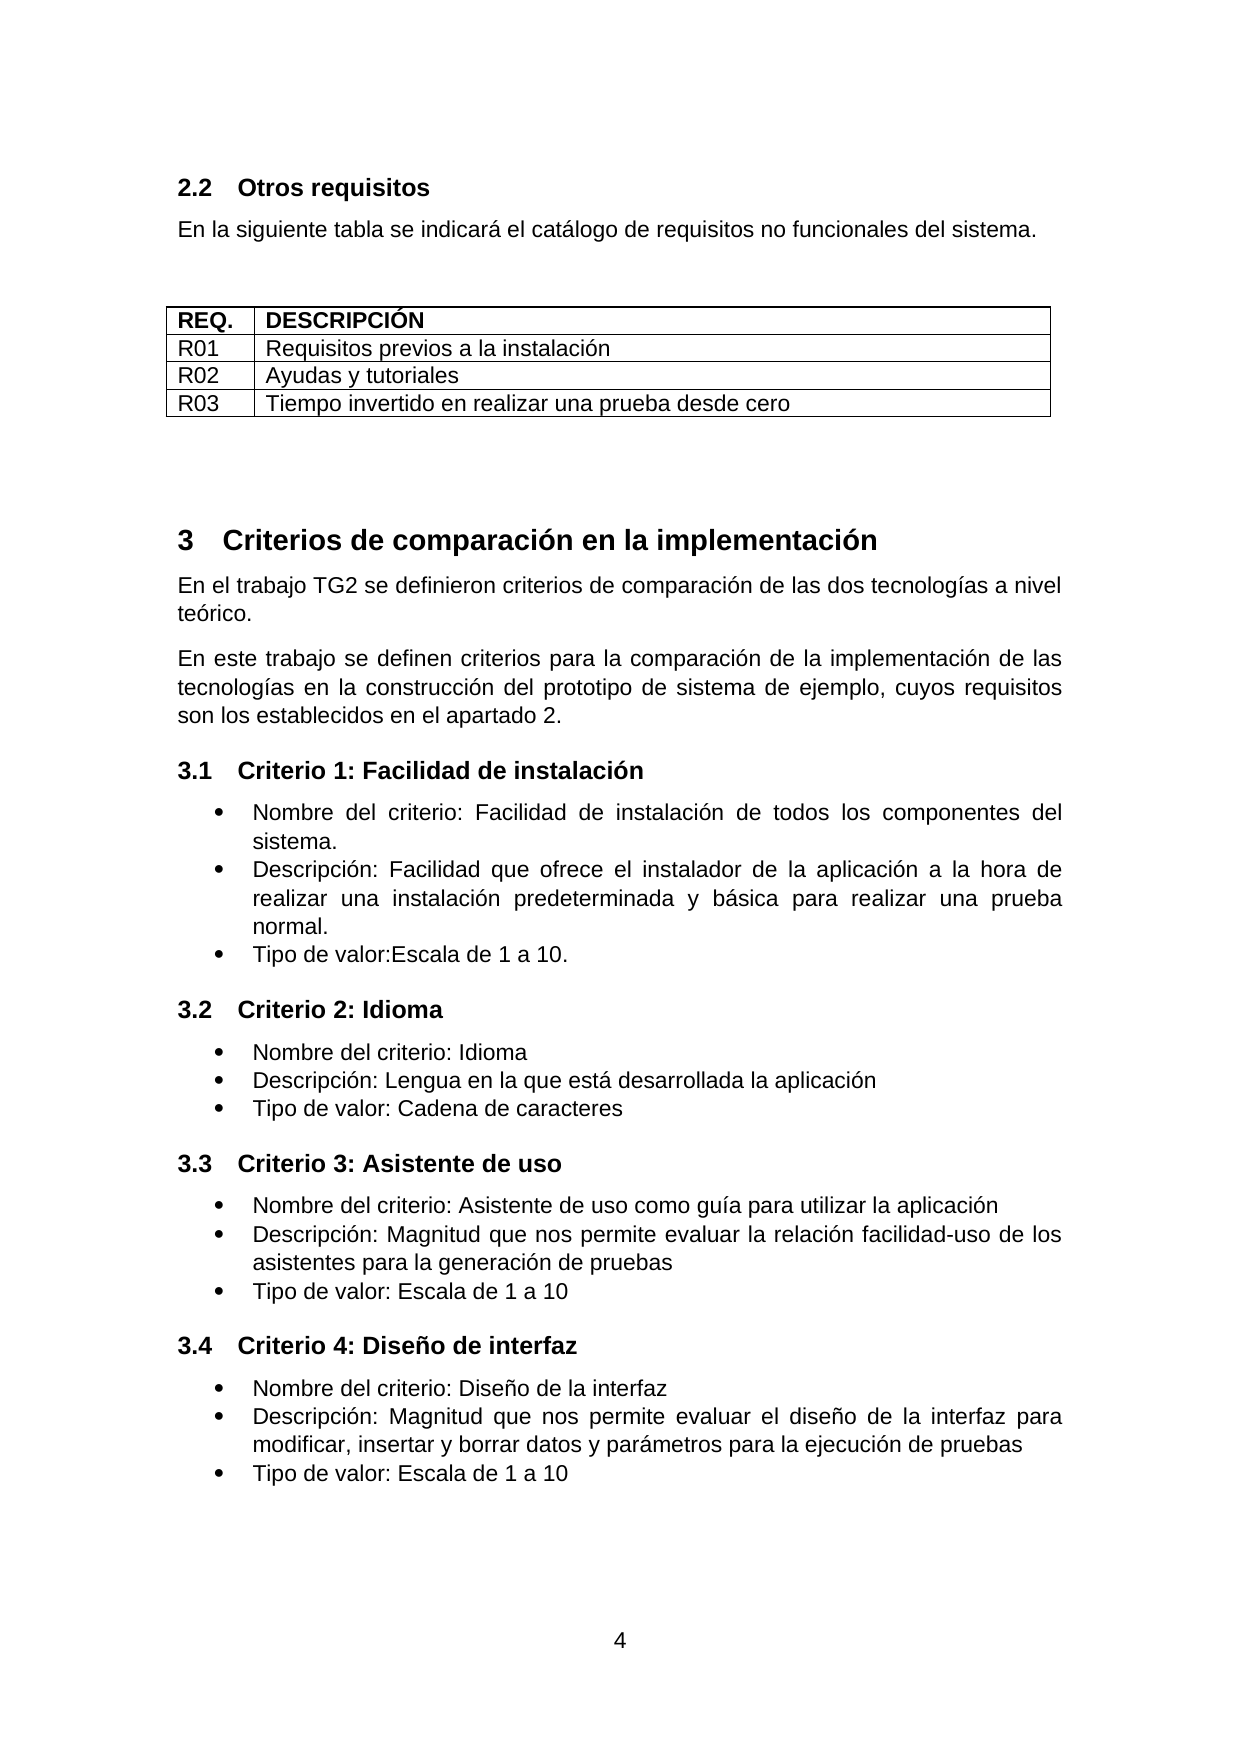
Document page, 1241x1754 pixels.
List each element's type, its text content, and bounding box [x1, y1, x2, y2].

table_cell R01 [167, 335, 254, 361]
table_cell Ayudas y tutoriales [255, 362, 1050, 388]
list Descripción: Magnitud que nos permite evaluar el diseño de la interfaz para modificar, insertar y borrar datos y parámetros para la ejecución de pruebas [215, 1403, 1063, 1458]
list Nombre del criterio: Asistente de uso como guía para utilizar la aplicación [215, 1192, 1063, 1219]
list Descripción: Facilidad que ofrece el instalador de la aplicación a la hora de realizar una instalación predeterminada y básica para realizar una prueba normal. [215, 856, 1063, 939]
subtitle Criterio 2: Idioma [177, 995, 1063, 1024]
list Descripción: Lengua en la que está desarrollada la aplicación [215, 1067, 1063, 1093]
text En la siguiente tabla se indicará el catálogo de requisitos no funcionales del sistema. [177, 216, 1063, 242]
table_cell Tiempo invertido en realizar una prueba desde cero [255, 390, 1050, 416]
list Nombre del criterio: Facilidad de instalación de todos los componentes del sistema. [215, 799, 1063, 854]
table_cell Requisitos previos a la instalación [255, 335, 1050, 361]
subtitle Criterio 1: Facilidad de instalación [177, 756, 1063, 784]
table_header REQ. [167, 308, 254, 334]
list Tipo de valor: Escala de 1 a 10 [215, 1460, 1063, 1486]
subtitle Otros requisitos [177, 173, 1063, 201]
table_cell R03 [167, 390, 254, 416]
list Tipo de valor: Cadena de caracteres [215, 1095, 1063, 1122]
subtitle Criterios de comparación en la implementación [177, 523, 1063, 557]
subtitle Criterio 4: Diseño de interfaz [177, 1331, 1063, 1360]
list Tipo de valor:Escala de 1 a 10. [215, 941, 1063, 968]
text En el trabajo TG2 se definieron criterios de comparación de las dos tecnologías a nivel teórico. [177, 572, 1063, 627]
table_cell R02 [167, 362, 254, 388]
text En este trabajo se definen criterios para la comparación de la implementación de las tecnologías en la construcción del prototipo de sistema de ejemplo, cuyos requisitos son los establecidos en el apartado 2. [177, 645, 1063, 729]
table_header DESCRIPCIÓN [255, 308, 1050, 334]
list Nombre del criterio: Idioma [215, 1038, 1063, 1065]
list Tipo de valor: Escala de 1 a 10 [215, 1278, 1063, 1304]
subtitle Criterio 3: Asistente de uso [177, 1149, 1063, 1177]
list Nombre del criterio: Diseño de la interfaz [215, 1374, 1063, 1401]
list Descripción: Magnitud que nos permite evaluar la relación facilidad-uso de los asistentes para la generación de pruebas [215, 1221, 1063, 1276]
